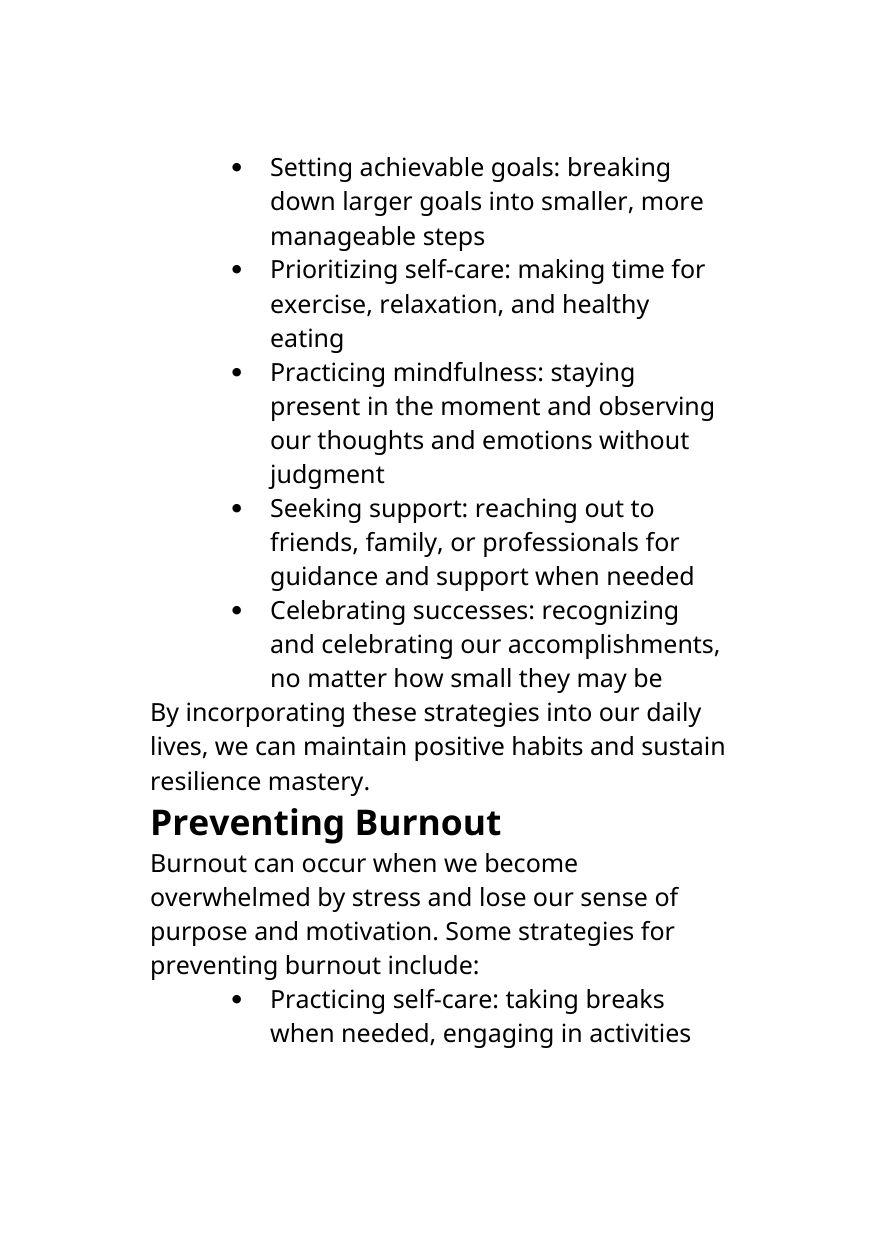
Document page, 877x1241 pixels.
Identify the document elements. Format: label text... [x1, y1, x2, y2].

list Setting achievable goals: breaking down larger goals into smaller, more manageable steps [232, 150, 727, 252]
text By incorporating these strategies into our daily lives, we can maintain positive habits and sustain resilience mastery. [150, 695, 727, 797]
list Celebrating successes: recognizing and celebrating our accomplishments, no matter how small they may be [232, 593, 727, 695]
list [232, 982, 727, 1050]
text Burnout can occur when we become overwhelmed by stress and lose our sense of purpose and motivation. Some strategies for preventing burnout include: [150, 845, 727, 982]
subtitle Preventing Burnout [150, 797, 727, 845]
list Practicing mindfulness: staying present in the moment and observing our thoughts and emotions without judgment [232, 354, 727, 491]
list Seeking support: reaching out to friends, family, or professionals for guidance and support when needed [232, 491, 727, 593]
list Prioritizing self-care: making time for exercise, relaxation, and healthy eating [232, 252, 727, 354]
